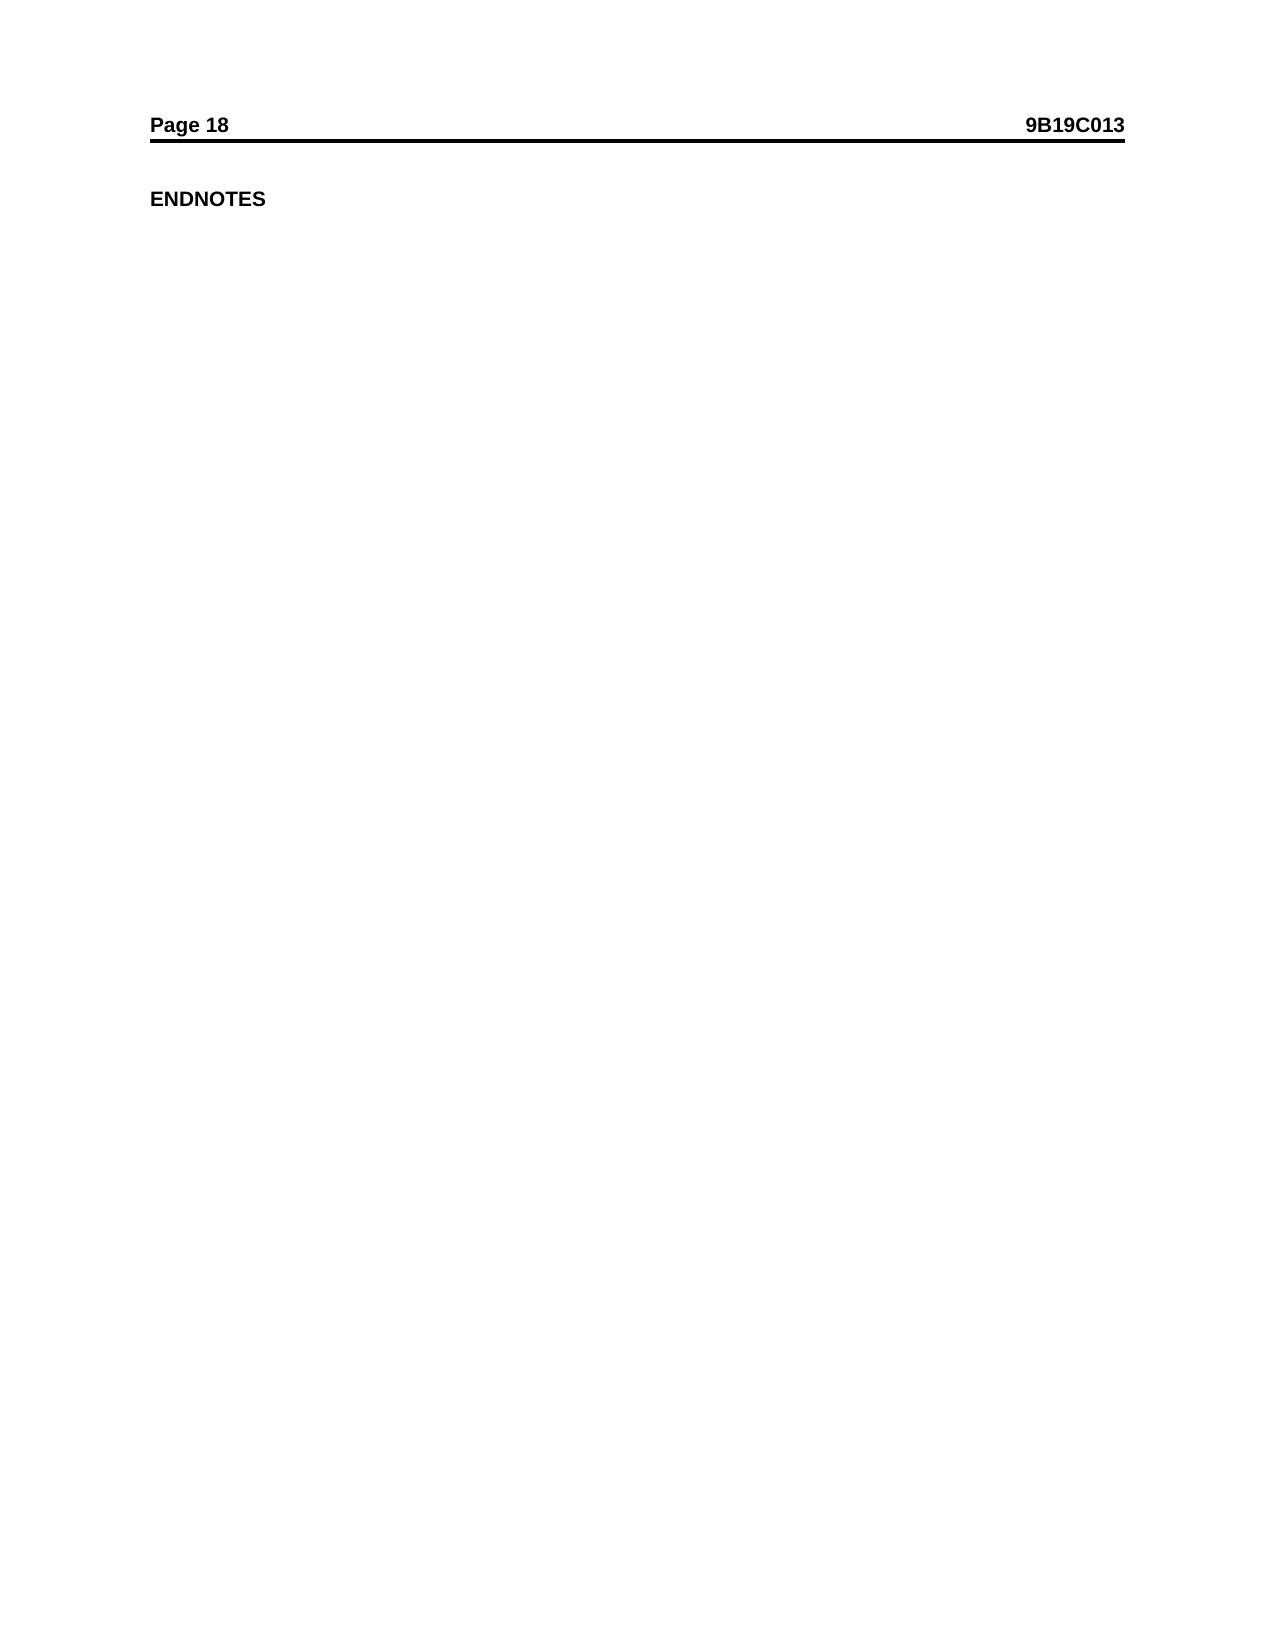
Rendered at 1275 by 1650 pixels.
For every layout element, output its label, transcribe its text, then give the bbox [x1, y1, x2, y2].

text endnotes [150, 186, 1125, 210]
